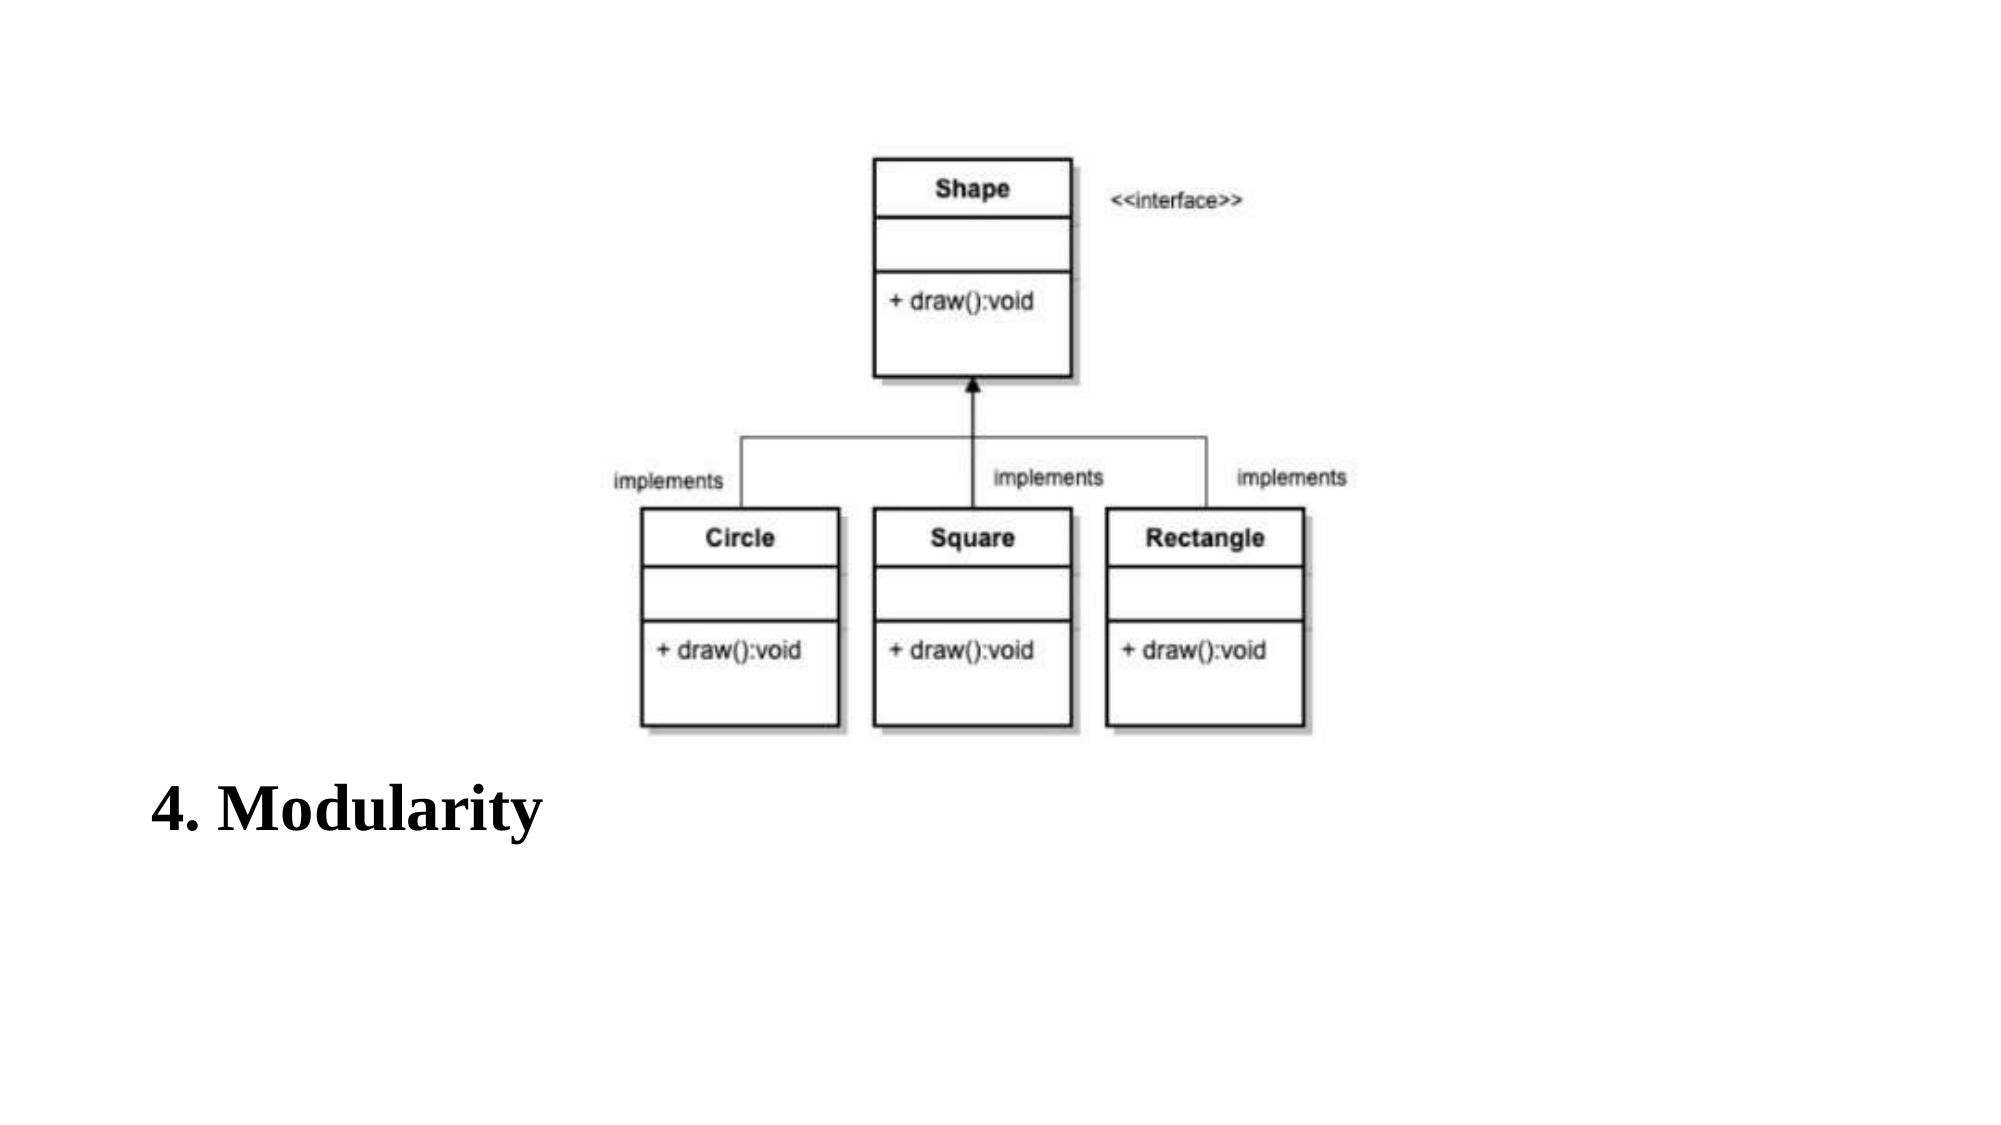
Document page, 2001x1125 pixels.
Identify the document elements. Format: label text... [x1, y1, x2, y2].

picture [572, 143, 1374, 765]
subtitle 4. Modularity [151, 768, 1867, 845]
